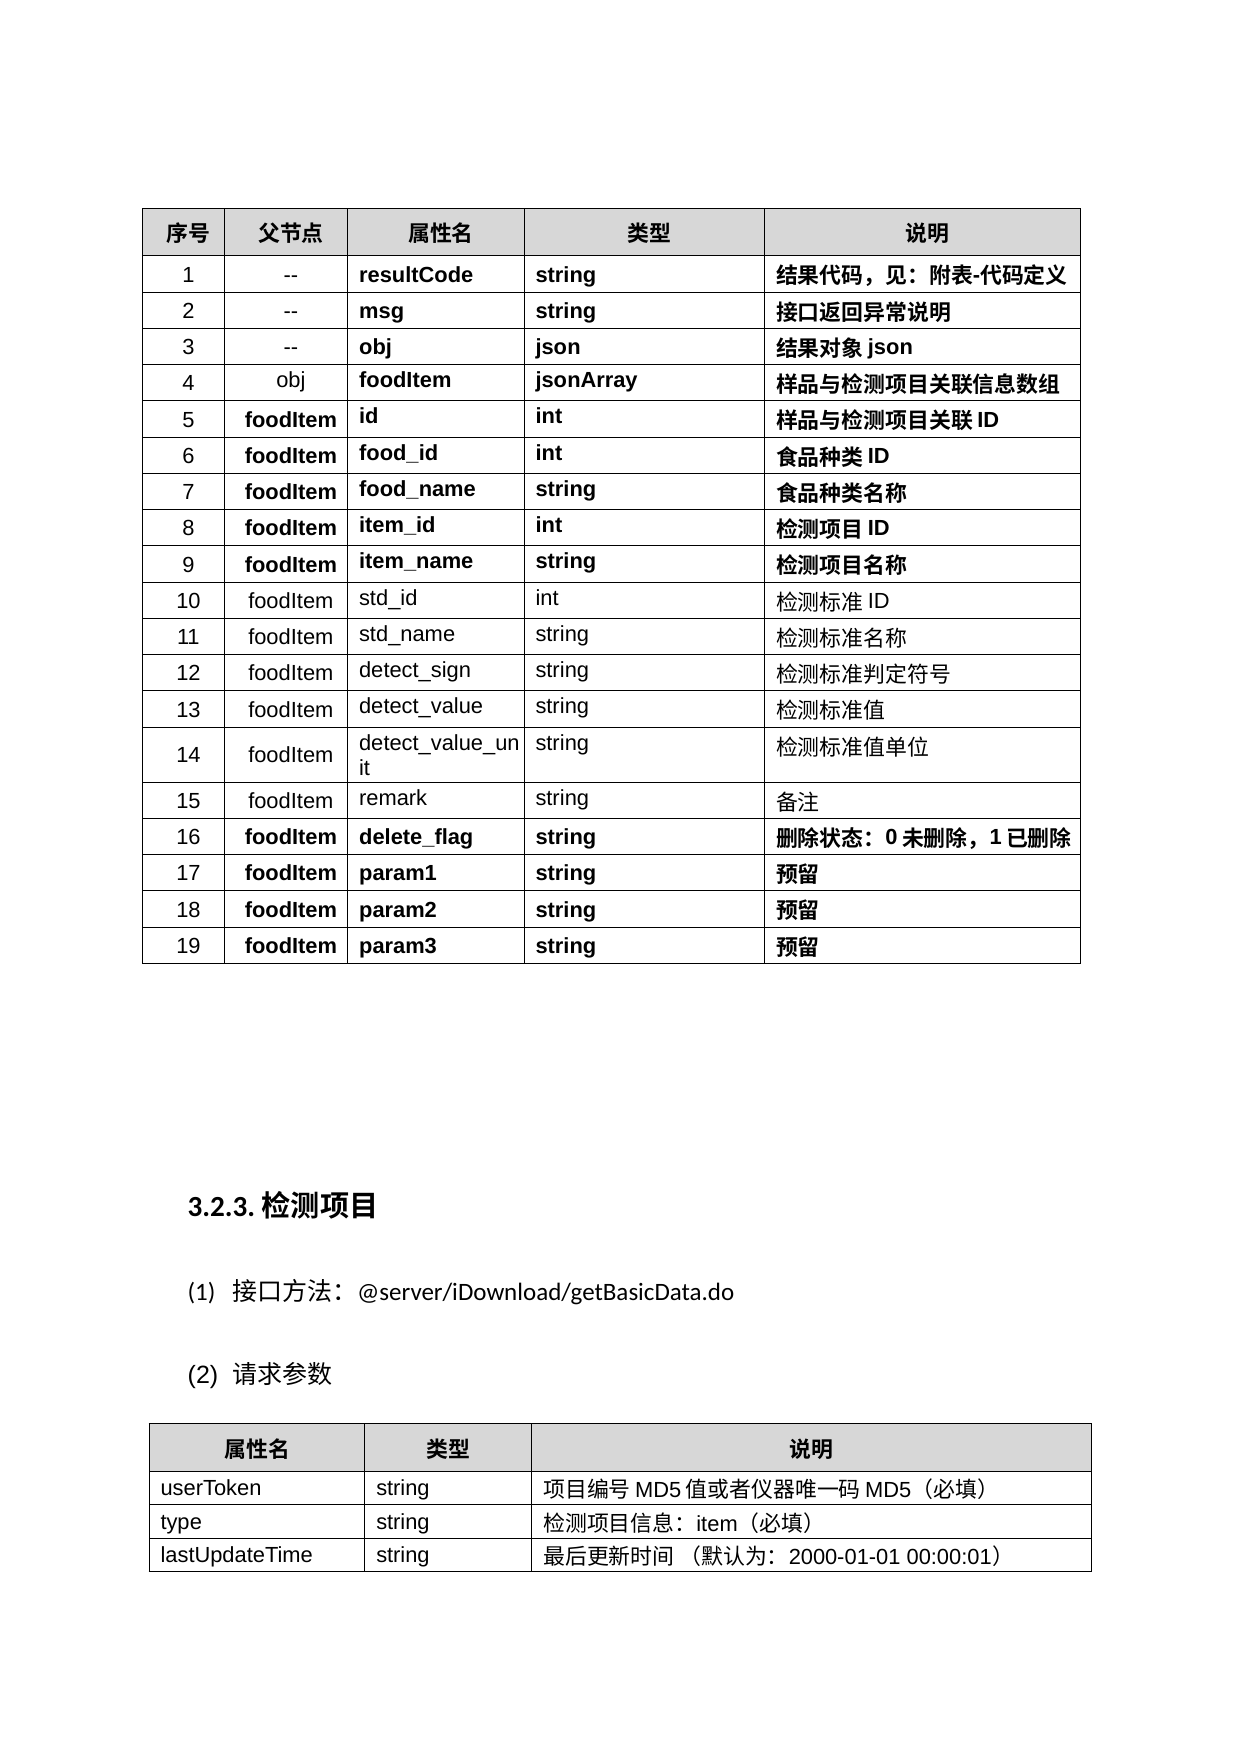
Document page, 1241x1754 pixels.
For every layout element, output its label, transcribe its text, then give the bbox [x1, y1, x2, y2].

table_cell 删除状态：0未删除，1已删除 [765, 819, 1080, 854]
table_cell param3 [348, 928, 524, 963]
table_header 序号 [143, 209, 224, 255]
table_cell -- [225, 329, 347, 364]
table_cell foodItem [225, 728, 347, 782]
table_cell 检测标准ID [765, 583, 1080, 618]
table_cell item_name [348, 546, 524, 582]
table_cell jsonArray [525, 365, 764, 400]
table_cell string [525, 819, 764, 854]
table_header 属性名 [150, 1424, 364, 1471]
table_cell 检测项目名称 [765, 546, 1080, 582]
table_cell 样品与检测项目关联ID [765, 401, 1080, 437]
table_header 父节点 [225, 209, 347, 255]
table_cell obj [348, 329, 524, 364]
table_cell 检测标准判定符号 [765, 655, 1080, 690]
table_cell std_id [348, 583, 524, 618]
table_cell foodItem [225, 691, 347, 727]
table_cell resultCode [348, 256, 524, 292]
table_cell 10 [143, 583, 224, 618]
table_cell 14 [143, 728, 224, 782]
table_cell 15 [143, 783, 224, 818]
table_cell int [525, 401, 764, 437]
table_cell foodItem [225, 474, 347, 509]
table_cell string [525, 728, 764, 782]
table_cell 5 [143, 401, 224, 437]
table_cell 食品种类ID [765, 438, 1080, 473]
table_cell 6 [143, 438, 224, 473]
table_cell 结果对象json [765, 329, 1080, 364]
table_cell param2 [348, 891, 524, 927]
list 接口方法：@server/iDownload/getBasicData.do [187, 1257, 1053, 1322]
table_cell json [525, 329, 764, 364]
table_cell remark [348, 783, 524, 818]
list 请求参数 [187, 1340, 1053, 1405]
table_cell 检测标准值 [765, 691, 1080, 727]
table_cell foodItem [348, 365, 524, 400]
table_cell int [525, 583, 764, 618]
table_cell foodItem [225, 619, 347, 654]
table_cell detect_value [348, 691, 524, 727]
table_cell food_id [348, 438, 524, 473]
table_cell std_name [348, 619, 524, 654]
table_cell userToken [150, 1472, 364, 1504]
table_cell 接口返回异常说明 [765, 293, 1080, 328]
table_cell 19 [143, 928, 224, 963]
table_cell foodItem [225, 583, 347, 618]
table_cell 项目编号MD5值或者仪器唯一码MD5（必填） [532, 1472, 1091, 1504]
table_cell 2 [143, 293, 224, 328]
table_cell foodItem [225, 819, 347, 854]
table_cell string [525, 619, 764, 654]
table_cell foodItem [225, 891, 347, 927]
table_cell 结果代码，见：附表-代码定义 [765, 256, 1080, 292]
table_cell 预留 [765, 891, 1080, 927]
table_cell 11 [143, 619, 224, 654]
table_cell 预留 [765, 928, 1080, 963]
table_cell -- [225, 293, 347, 328]
table_cell 16 [143, 819, 224, 854]
table_cell -- [225, 256, 347, 292]
table_cell foodItem [225, 438, 347, 473]
table_cell string [525, 928, 764, 963]
table_cell string [365, 1505, 531, 1538]
table_cell string [525, 546, 764, 582]
table_header 说明 [765, 209, 1080, 255]
table_cell type [150, 1505, 364, 1538]
table_cell lastUpdateTime [150, 1539, 364, 1571]
table_cell param1 [348, 855, 524, 890]
table_cell 4 [143, 365, 224, 400]
table_cell foodItem [225, 655, 347, 690]
table_cell delete_flag [348, 819, 524, 854]
table_cell 7 [143, 474, 224, 509]
table_cell 样品与检测项目关联信息数组 [765, 365, 1080, 400]
table_cell string [525, 783, 764, 818]
table_cell string [525, 655, 764, 690]
table_cell item_id [348, 510, 524, 545]
table_cell 食品种类名称 [765, 474, 1080, 509]
table_cell food_name [348, 474, 524, 509]
table_cell foodItem [225, 783, 347, 818]
table_cell 17 [143, 855, 224, 890]
table_cell 备注 [765, 783, 1080, 818]
table_cell foodItem [225, 510, 347, 545]
table_header 属性名 [348, 209, 524, 255]
table_cell string [525, 855, 764, 890]
table_cell 检测标准值单位 [765, 728, 1080, 782]
table_cell id [348, 401, 524, 437]
table_cell 检测标准名称 [765, 619, 1080, 654]
table_cell string [365, 1472, 531, 1504]
table_cell string [365, 1539, 531, 1571]
table_cell obj [225, 365, 347, 400]
table_cell 18 [143, 891, 224, 927]
table_cell int [525, 510, 764, 545]
table_cell 1 [143, 256, 224, 292]
table_cell foodItem [225, 928, 347, 963]
table_cell 检测项目ID [765, 510, 1080, 545]
table_cell 9 [143, 546, 224, 582]
table_cell detect_sign [348, 655, 524, 690]
table_cell string [525, 256, 764, 292]
table_cell 预留 [765, 855, 1080, 890]
table_cell string [525, 691, 764, 727]
table_cell msg [348, 293, 524, 328]
list 检测项目 [187, 1171, 1053, 1236]
table_cell int [525, 438, 764, 473]
table_header 类型 [525, 209, 764, 255]
table_cell 12 [143, 655, 224, 690]
table_cell string [525, 891, 764, 927]
table_cell detect_value_unit [348, 728, 524, 782]
table_cell 检测项目信息：item（必填） [532, 1505, 1091, 1538]
table_header 说明 [532, 1424, 1091, 1471]
table_cell 3 [143, 329, 224, 364]
table_cell 13 [143, 691, 224, 727]
table_cell string [525, 293, 764, 328]
table_cell 最后更新时间 （默认为：2000-01-01 00:00:01） [532, 1539, 1091, 1571]
table_cell foodItem [225, 855, 347, 890]
table_cell foodItem [225, 401, 347, 437]
table_header 类型 [365, 1424, 531, 1471]
table_cell foodItem [225, 546, 347, 582]
table_cell string [525, 474, 764, 509]
table_cell 8 [143, 510, 224, 545]
